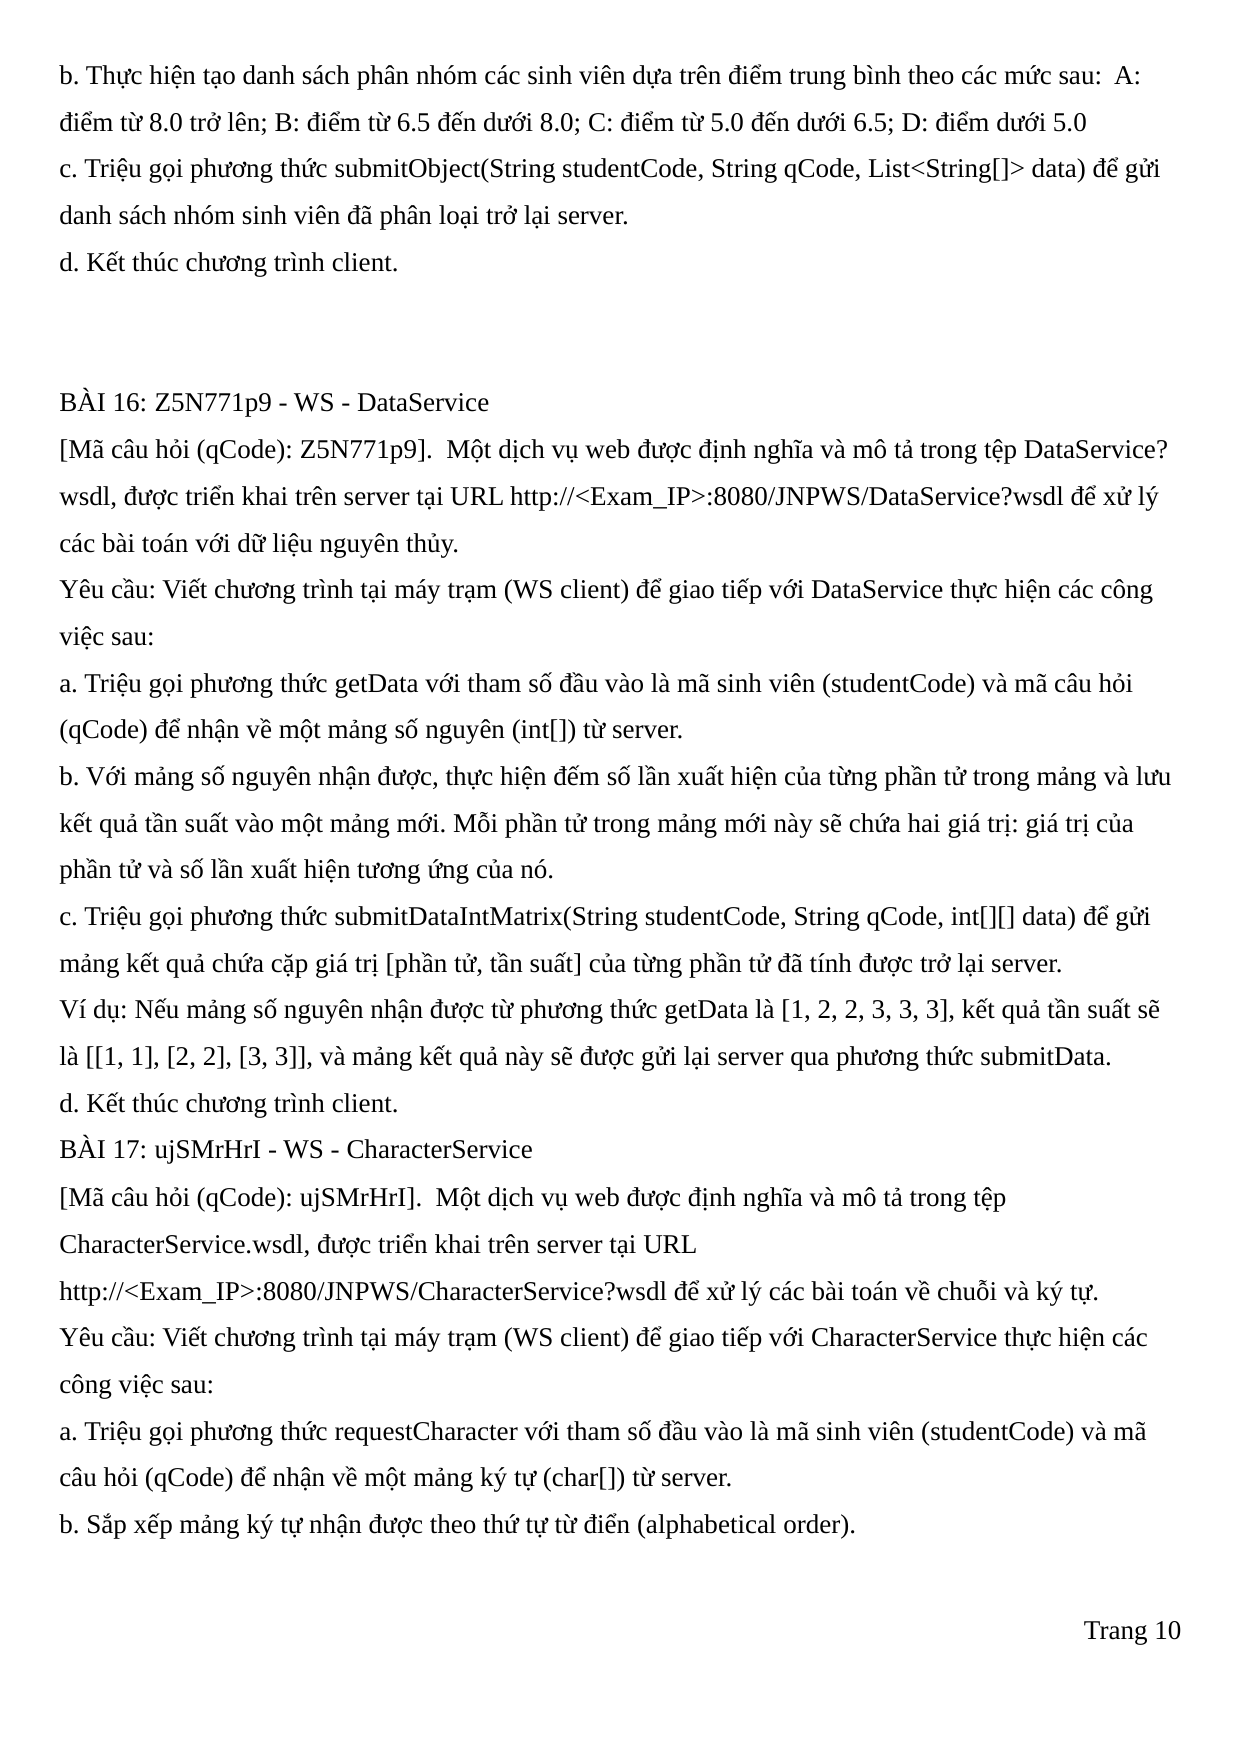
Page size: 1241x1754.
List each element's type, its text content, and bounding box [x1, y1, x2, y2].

text Yêu cầu: Viết chương trình tại máy trạm (WS client) để giao tiếp với CharacterService thực hiện các công việc sau: [59, 1322, 1181, 1399]
text c. Triệu gọi phương thức submitDataIntMatrix(String studentCode, String qCode, int[][] data) để gửi mảng kết quả chứa cặp giá trị [phần tử, tần suất] của từng phần tử đã tính được trở lại server. [59, 900, 1181, 978]
text d. Kết thúc chương trình client. [59, 246, 1181, 277]
text BÀI 17: ujSMrHrI - WS - CharacterService [59, 1134, 1181, 1165]
text [Mã câu hỏi (qCode): Z5N771p9]. Một dịch vụ web được định nghĩa và mô tả trong tệp DataService?wsdl, được triển khai trên server tại URL http://<Exam_IP>:8080/JNPWS/DataService?wsdl để xử lý các bài toán với dữ liệu nguyên thủy. [59, 434, 1181, 558]
text a. Triệu gọi phương thức requestCharacter với tham số đầu vào là mã sinh viên (studentCode) và mã câu hỏi (qCode) để nhận về một mảng ký tự (char[]) từ server. [59, 1415, 1181, 1493]
text Yêu cầu: Viết chương trình tại máy trạm (WS client) để giao tiếp với DataService thực hiện các công việc sau: [59, 574, 1181, 651]
text d. Kết thúc chương trình client. [59, 1087, 1181, 1118]
text b. Thực hiện tạo danh sách phân nhóm các sinh viên dựa trên điểm trung bình theo các mức sau: A: điểm từ 8.0 trở lên; B: điểm từ 6.5 đến dưới 8.0; C: điểm từ 5.0 đến dưới 6.5; D: điểm dưới 5.0 [59, 59, 1181, 137]
text Ví dụ: Nếu mảng số nguyên nhận được từ phương thức getData là [1, 2, 2, 3, 3, 3], kết quả tần suất sẽ là [[1, 1], [2, 2], [3, 3]], và mảng kết quả này sẽ được gửi lại server qua phương thức submitData. [59, 994, 1181, 1071]
text BÀI 16: Z5N771p9 - WS - DataService [59, 386, 1181, 417]
text c. Triệu gọi phương thức submitObject(String studentCode, String qCode, List<String[]> data) để gửi danh sách nhóm sinh viên đã phân loại trở lại server. [59, 152, 1181, 230]
text a. Triệu gọi phương thức getData với tham số đầu vào là mã sinh viên (studentCode) và mã câu hỏi (qCode) để nhận về một mảng số nguyên (int[]) từ server. [59, 667, 1181, 745]
text b. Sắp xếp mảng ký tự nhận được theo thứ tự từ điển (alphabetical order). [59, 1508, 1181, 1539]
text [Mã câu hỏi (qCode): ujSMrHrI]. Một dịch vụ web được định nghĩa và mô tả trong tệp CharacterService.wsdl, được triển khai trên server tại URL http://<Exam_IP>:8080/JNPWS/CharacterService?wsdl để xử lý các bài toán về chuỗi và ký tự. [59, 1182, 1181, 1306]
text b. Với mảng số nguyên nhận được, thực hiện đếm số lần xuất hiện của từng phần tử trong mảng và lưu kết quả tần suất vào một mảng mới. Mỗi phần tử trong mảng mới này sẽ chứa hai giá trị: giá trị của phần tử và số lần xuất hiện tương ứng của nó. [59, 760, 1181, 885]
